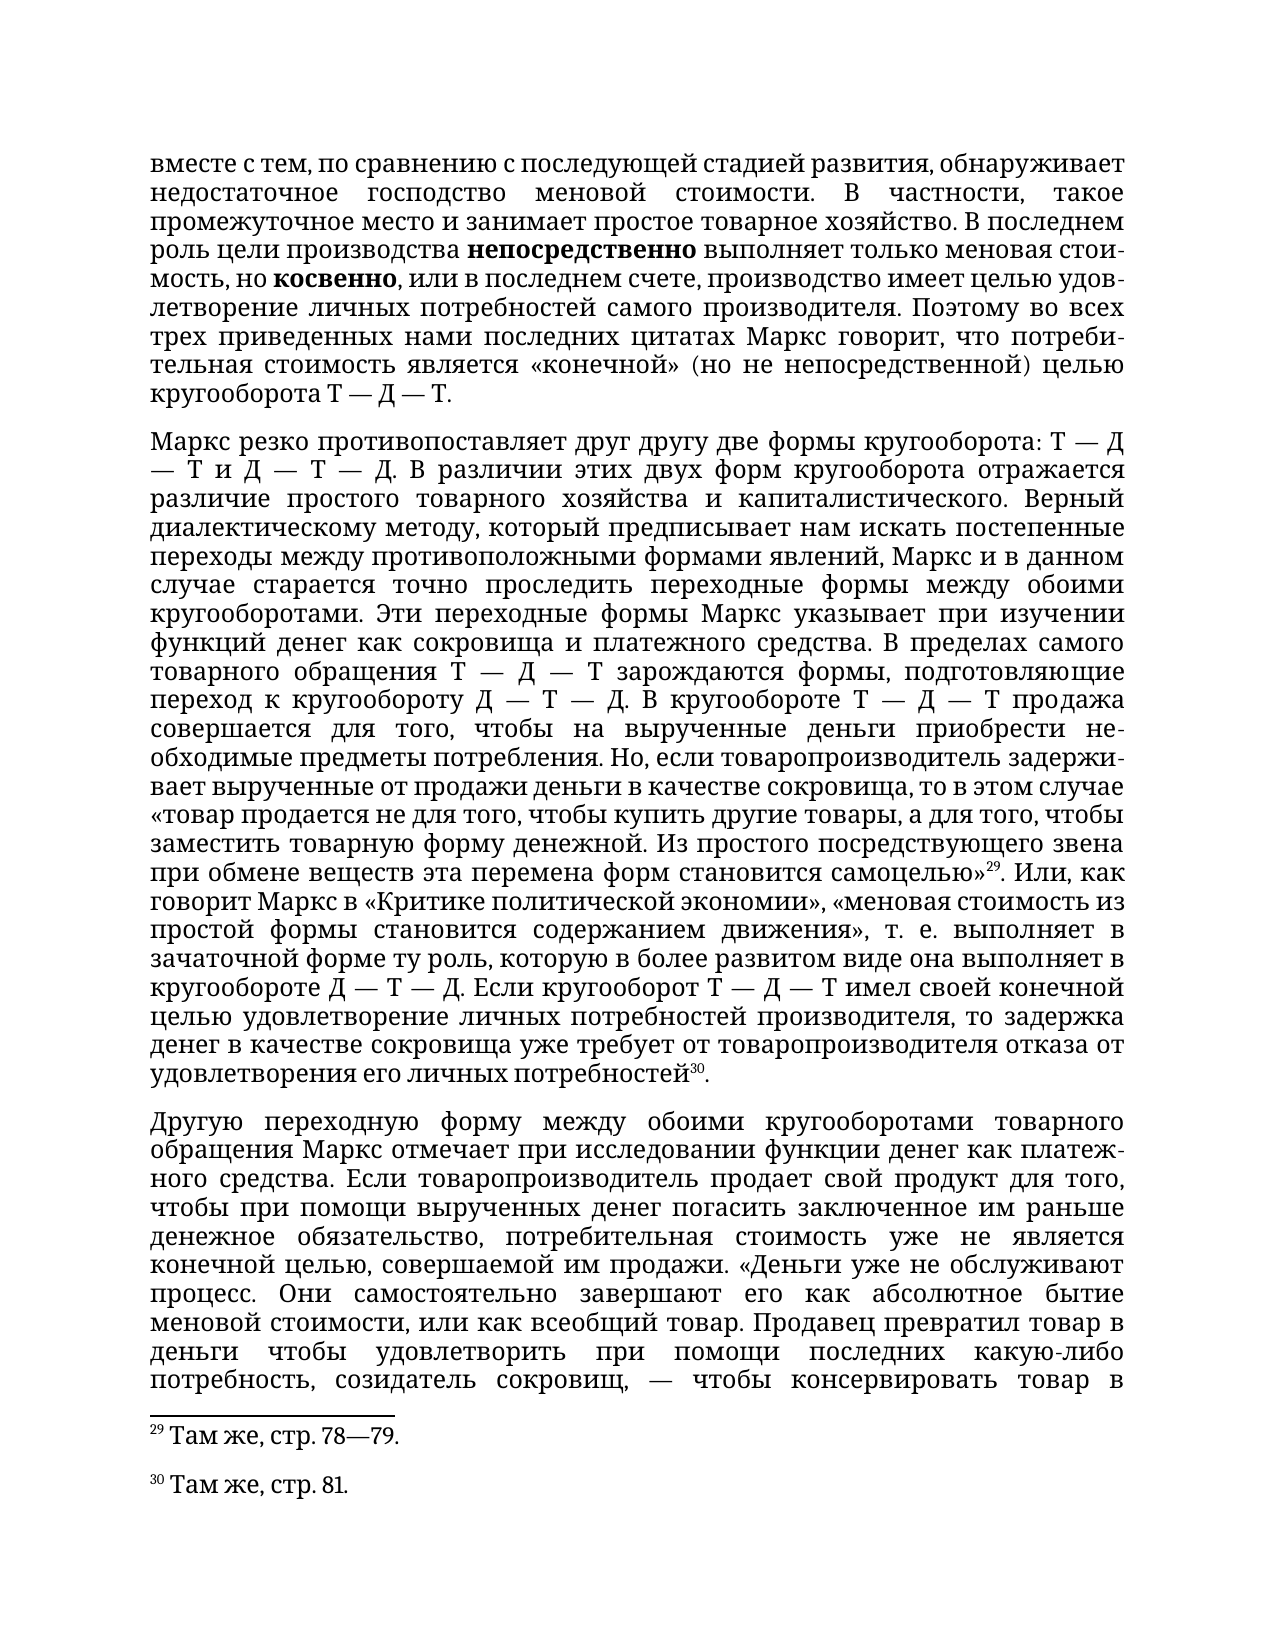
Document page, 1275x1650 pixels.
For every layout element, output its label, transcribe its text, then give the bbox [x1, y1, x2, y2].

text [150, 1107, 1125, 1395]
text Маркс резко противопоставляет друг другу две формы кругооборота: Т — Д — Т и Д — Т — Д. В различии этих двух форм кругооборота отражается различие простого товарного хозяйства и капиталистического. Верный диалектическому методу, который предписывает нам искать постепенные переходы между противоположными формами явлений, Маркс и в данном случае старается точно проследить переходные формы между обоими кругооборотами. Эти переходные формы Маркс указывает при изучении функций денег как сокровища и платежного средства. В пределах самого товарного обращения Т — Д — Т зарождаются формы, подготовляющие переход к кругообороту Д — Т — Д. В кругообороте Т — Д — Т продажа совершается для того, чтобы на вырученные деньги приобрести необходимые предметы потребления. Но, если товаропроизводитель задерживает вырученные от продажи деньги в качестве сокровища, то в этом случае «товар продается не для того, чтобы купить другие товары, а для того, чтобы заместить товарную форму денежной. Из простого посредствующего звена при обмене веществ эта перемена форм становится самоцелью». Или, как говорит Маркс в «Критике политической экономии», «меновая стоимость из простой формы становится содержанием движения», т. е. выполняет в зачаточной форме ту роль, которую в более развитом виде она выполняет в кругообороте Д — Т — Д. Если кругооборот Т — Д — Т имел своей конечной целью удовлетворение личных потребностей производителя, то задержка денег в качестве сокровища уже требует от товаропроизводителя отказа от удовлетворения его личных потребностей. [150, 427, 1125, 1089]
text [150, 150, 1125, 409]
